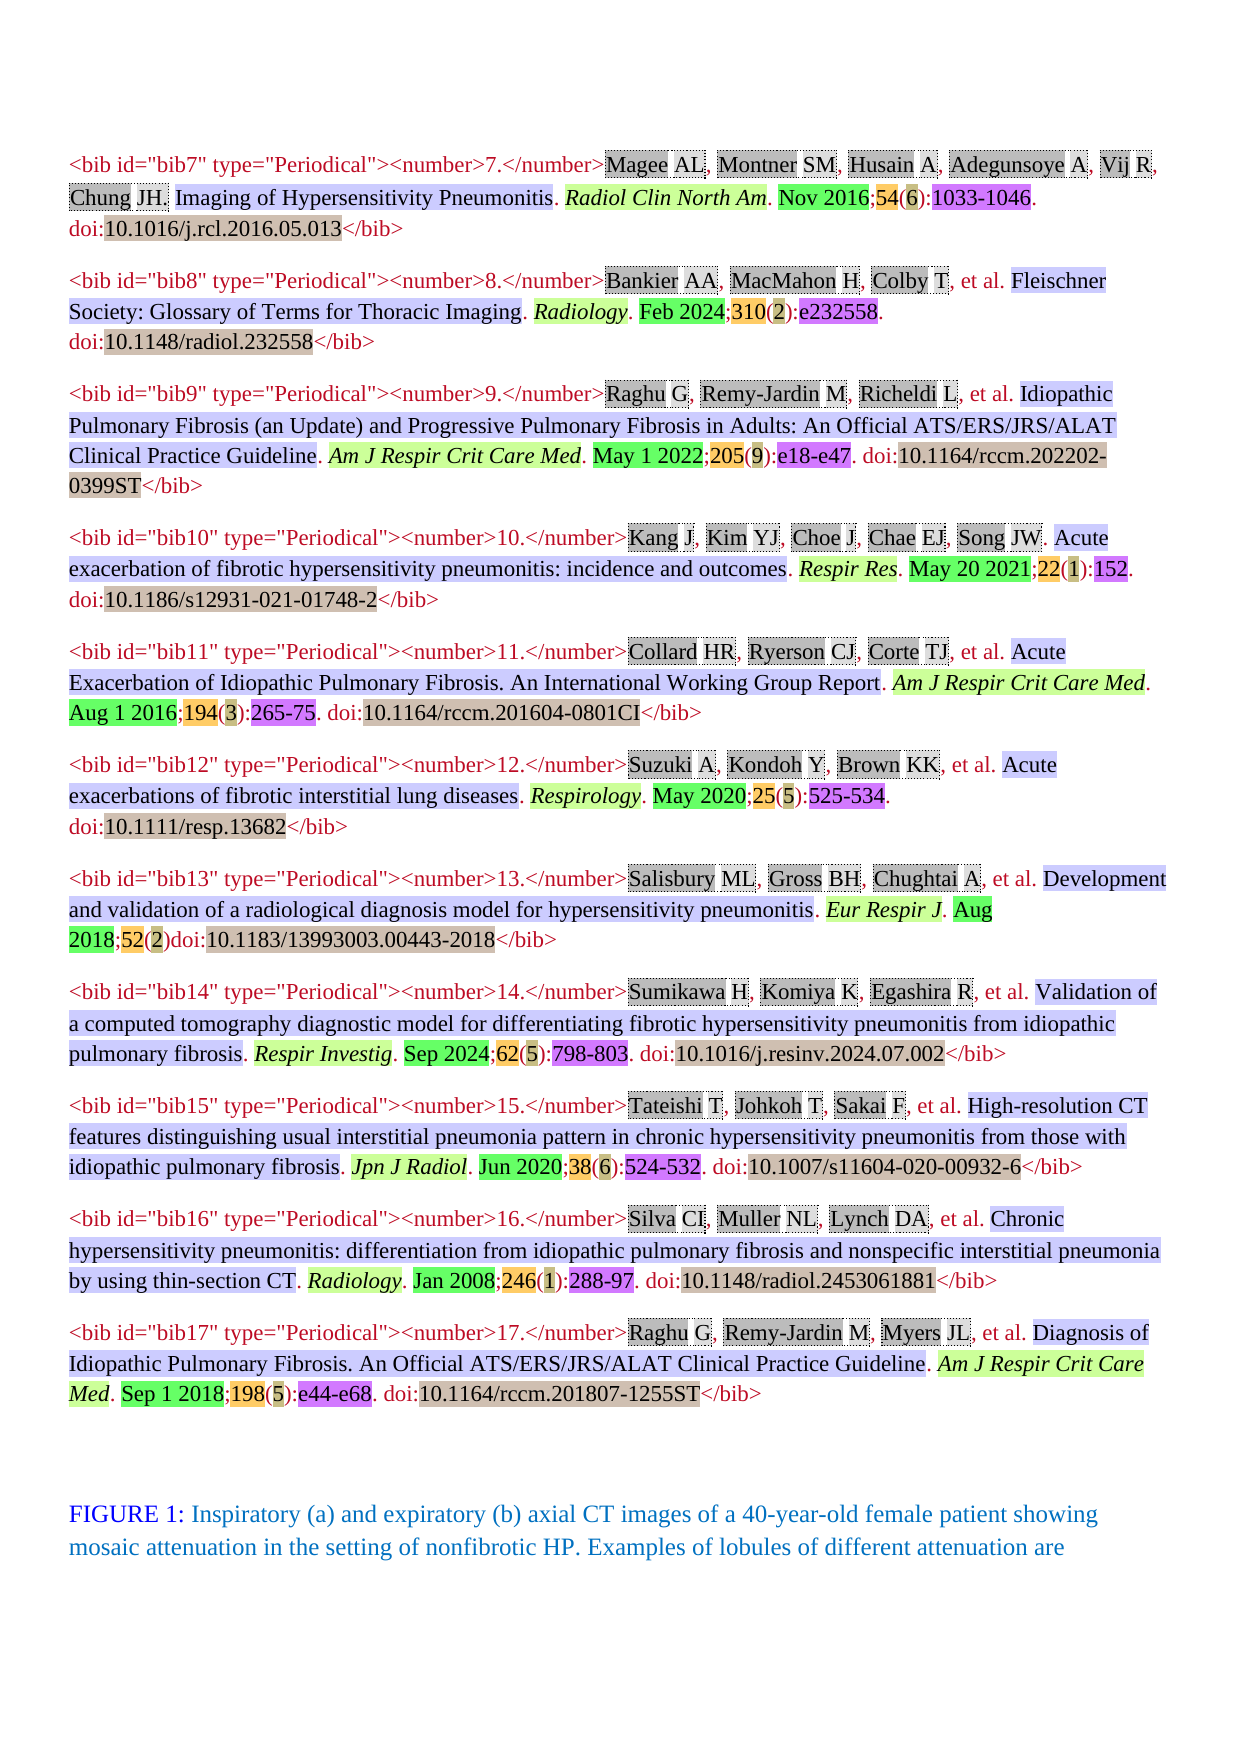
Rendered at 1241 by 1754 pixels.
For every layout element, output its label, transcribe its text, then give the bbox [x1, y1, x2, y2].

text <bib id="bib7" type="Periodical"><number>7.</number>Magee AL, Montner SM, Husain A, Adegunsoye A, Vij R, Chung JH. Imaging of Hypersensitivity Pneumonitis. Radiol Clin North Am. Nov 2016;54(6):1033-1046. doi:10.1016/j.rcl.2016.05.013</bib> [69, 150, 1171, 241]
text <bib id="bib16" type="Periodical"><number>16.</number>Silva CI, Muller NL, Lynch DA, et al. Chronic hypersensitivity pneumonitis: differentiation from idiopathic pulmonary fibrosis and nonspecific interstitial pneumonia by using thin-section CT. Radiology. Jan 2008;246(1):288-97. doi:10.1148/radiol.2453061881</bib> [69, 1204, 1171, 1293]
text <bib id="bib13" type="Periodical"><number>13.</number>Salisbury ML, Gross BH, Chughtai A, et al. Development and validation of a radiological diagnosis model for hypersensitivity pneumonitis. Eur Respir J. Aug 2018;52(2)doi:10.1183/13993003.00443-2018</bib> [69, 864, 1171, 953]
text <bib id="bib11" type="Periodical"><number>11.</number>Collard HR, Ryerson CJ, Corte TJ, et al. Acute Exacerbation of Idiopathic Pulmonary Fibrosis. An International Working Group Report. Am J Respir Crit Care Med. Aug 1 2016;194(3):265-75. doi:10.1164/rccm.201604-0801CI</bib> [69, 637, 1171, 726]
text <bib id="bib10" type="Periodical"><number>10.</number>Kang J, Kim YJ, Choe J, Chae EJ, Song JW. Acute exacerbation of fibrotic hypersensitivity pneumonitis: incidence and outcomes. Respir Res. May 20 2021;22(1):152. doi:10.1186/s12931-021-01748-2</bib> [69, 523, 1171, 612]
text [69, 1499, 1171, 1561]
text <bib id="bib9" type="Periodical"><number>9.</number>Raghu G, Remy-Jardin M, Richeldi L, et al. Idiopathic Pulmonary Fibrosis (an Update) and Progressive Pulmonary Fibrosis in Adults: An Official ATS/ERS/JRS/ALAT Clinical Practice Guideline. Am J Respir Crit Care Med. May 1 2022;205(9):e18-e47. doi:10.1164/rccm.202202-0399ST</bib> [69, 379, 1171, 498]
text <bib id="bib14" type="Periodical"><number>14.</number>Sumikawa H, Komiya K, Egashira R, et al. Validation of a computed tomography diagnostic model for differentiating fibrotic hypersensitivity pneumonitis from idiopathic pulmonary fibrosis. Respir Investig. Sep 2024;62(5):798-803. doi:10.1016/j.resinv.2024.07.002</bib> [69, 977, 1171, 1066]
text <bib id="bib12" type="Periodical"><number>12.</number>Suzuki A, Kondoh Y, Brown KK, et al. Acute exacerbations of fibrotic interstitial lung diseases. Respirology. May 2020;25(5):525-534. doi:10.1111/resp.13682</bib> [69, 750, 1171, 839]
text <bib id="bib17" type="Periodical"><number>17.</number>Raghu G, Remy-Jardin M, Myers JL, et al. Diagnosis of Idiopathic Pulmonary Fibrosis. An Official ATS/ERS/JRS/ALAT Clinical Practice Guideline. Am J Respir Crit Care Med. Sep 1 2018;198(5):e44-e68. doi:10.1164/rccm.201807-1255ST</bib> [69, 1318, 1171, 1407]
text <bib id="bib15" type="Periodical"><number>15.</number>Tateishi T, Johkoh T, Sakai F, et al. High-resolution CT features distinguishing usual interstitial pneumonia pattern in chronic hypersensitivity pneumonitis from those with idiopathic pulmonary fibrosis. Jpn J Radiol. Jun 2020;38(6):524-532. doi:10.1007/s11604-020-00932-6</bib> [69, 1091, 1171, 1180]
text <bib id="bib8" type="Periodical"><number>8.</number>Bankier AA, MacMahon H, Colby T, et al. Fleischner Society: Glossary of Terms for Thoracic Imaging. Radiology. Feb 2024;310(2):e232558. doi:10.1148/radiol.232558</bib> [69, 266, 1171, 355]
